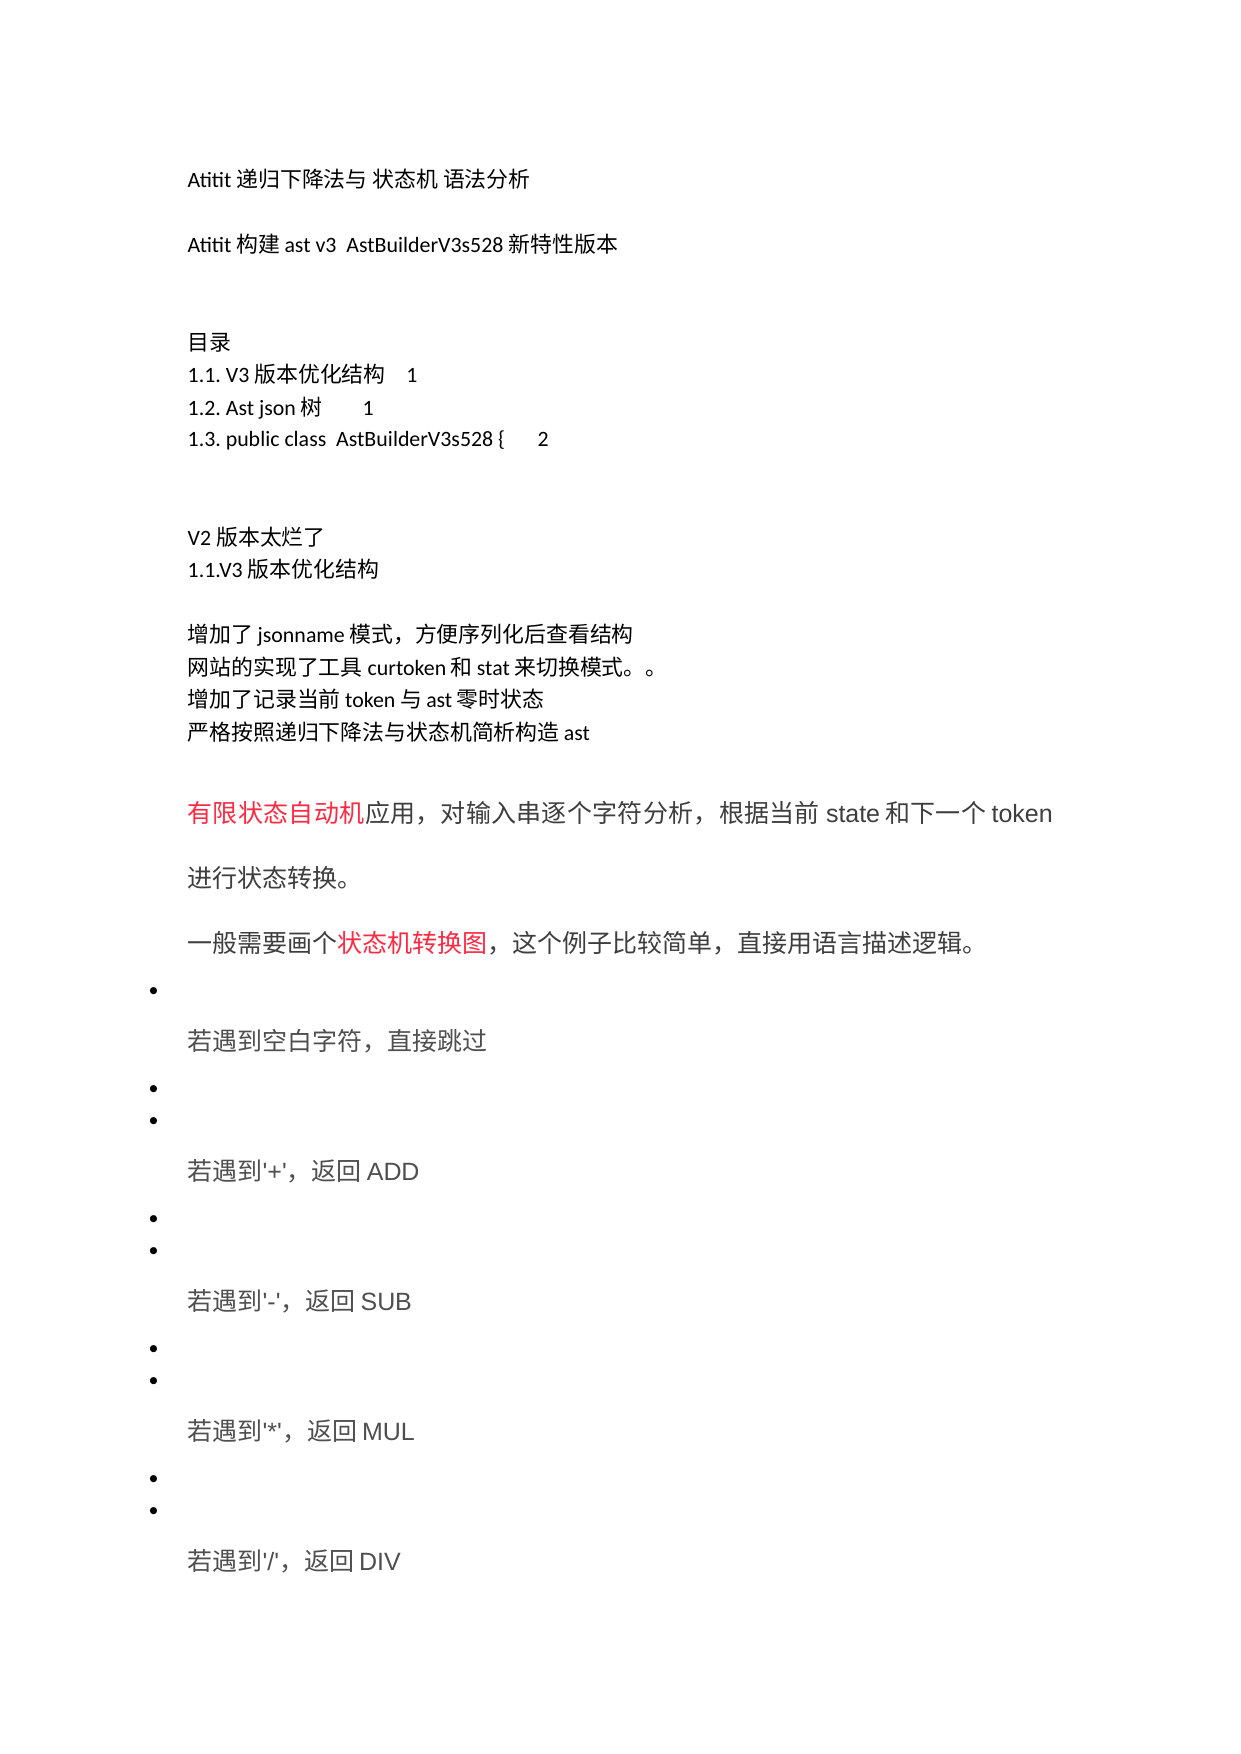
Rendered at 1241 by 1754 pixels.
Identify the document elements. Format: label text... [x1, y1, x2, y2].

text Atitit 构建ast v3 AstBuilderV3s528 新特性版本 [187, 227, 1053, 259]
text 1.3. public class AstBuilderV3s528 { 2 [187, 422, 1053, 454]
text 1.1. V3 版本优化结构 1 [187, 357, 1053, 389]
text 目录 [187, 324, 1053, 357]
text 网站的实现了工具 curtoken和stat来切换模式。。 [187, 649, 1053, 682]
text Atitit 递归下降法与 状态机 语法分析 [187, 162, 1053, 194]
text 若遇到'*'，返回MUL [187, 1397, 1053, 1462]
text V2 版本太烂了 [187, 519, 1053, 552]
text 增加了记录当前token与ast零时状态 [187, 682, 1053, 714]
text 1.2. Ast json树 1 [187, 389, 1053, 422]
text 增加了jsonname模式，方便序列化后查看结构 [187, 617, 1053, 649]
text 1.1.V3 版本优化结构 [187, 552, 1053, 584]
text 若遇到'+'，返回ADD [187, 1137, 1053, 1202]
text 有限状态自动机应用，对输入串逐个字符分析，根据当前state和下一个token进行状态转换。 [187, 779, 1053, 909]
text 一般需要画个状态机转换图，这个例子比较简单，直接用语言描述逻辑。 [187, 909, 1053, 974]
text 若遇到'-'，返回SUB [187, 1267, 1053, 1332]
text 若遇到空白字符，直接跳过 [187, 1007, 1053, 1072]
text 若遇到'/'，返回DIV [187, 1527, 1053, 1592]
text 严格按照递归下降法与状态机简析构造ast [187, 714, 1053, 747]
